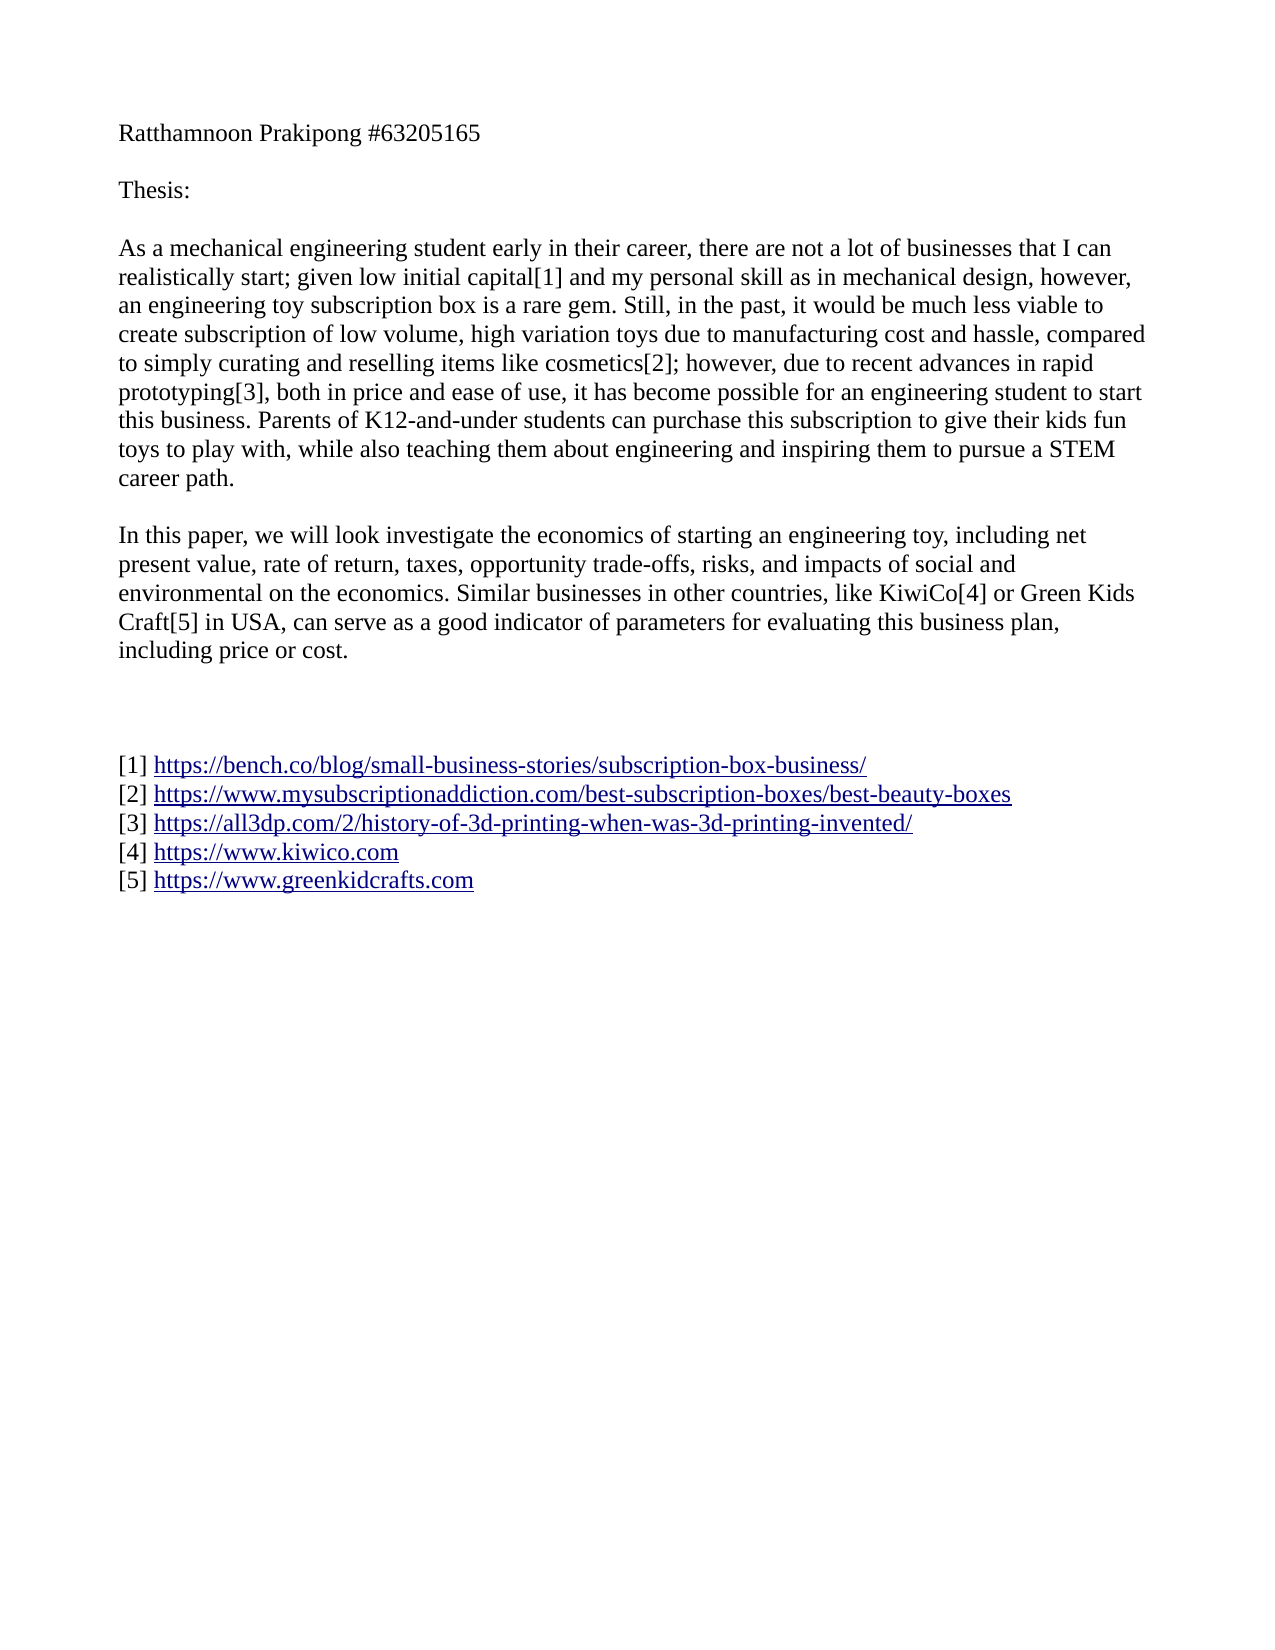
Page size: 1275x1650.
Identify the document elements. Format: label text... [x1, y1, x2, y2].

text [5] https://www.greenkidcrafts.com [118, 866, 1157, 894]
text Ratthamnoon Prakipong #63205165 [118, 118, 1157, 147]
text [4] https://www.kiwico.com [118, 837, 1157, 866]
text [3] https://all3dp.com/2/history-of-3d-printing-when-was-3d-printing-invented/ [118, 808, 1157, 837]
text As a mechanical engineering student early in their career, there are not a lot of businesses that I can realistically start; given low initial capital[1] and my personal skill as in mechanical design, however, an engineering toy subscription box is a rare gem. Still, in the past, it would be much less viable to create subscription of low volume, high variation toys due to manufacturing cost and hassle, compared to simply curating and reselling items like cosmetics[2]; however, due to recent advances in rapid prototyping[3], both in price and ease of use, it has become possible for an engineering student to start this business. Parents of K12-and-under students can purchase this subscription to give their kids fun toys to play with, while also teaching them about engineering and inspiring them to pursue a STEM career path. [118, 233, 1157, 492]
text Thesis: [118, 176, 1157, 204]
text [1] https://bench.co/blog/small-business-stories/subscription-box-business/ [118, 751, 1157, 779]
text [2] https://www.mysubscriptionaddiction.com/best-subscription-boxes/best-beauty-boxes [118, 779, 1157, 808]
text In this paper, we will look investigate the economics of starting an engineering toy, including net present value, rate of return, taxes, opportunity trade-offs, risks, and impacts of social and environmental on the economics. Similar businesses in other countries, like KiwiCo[4] or Green Kids Craft[5] in USA, can serve as a good indicator of parameters for evaluating this business plan, including price or cost. [118, 521, 1157, 664]
